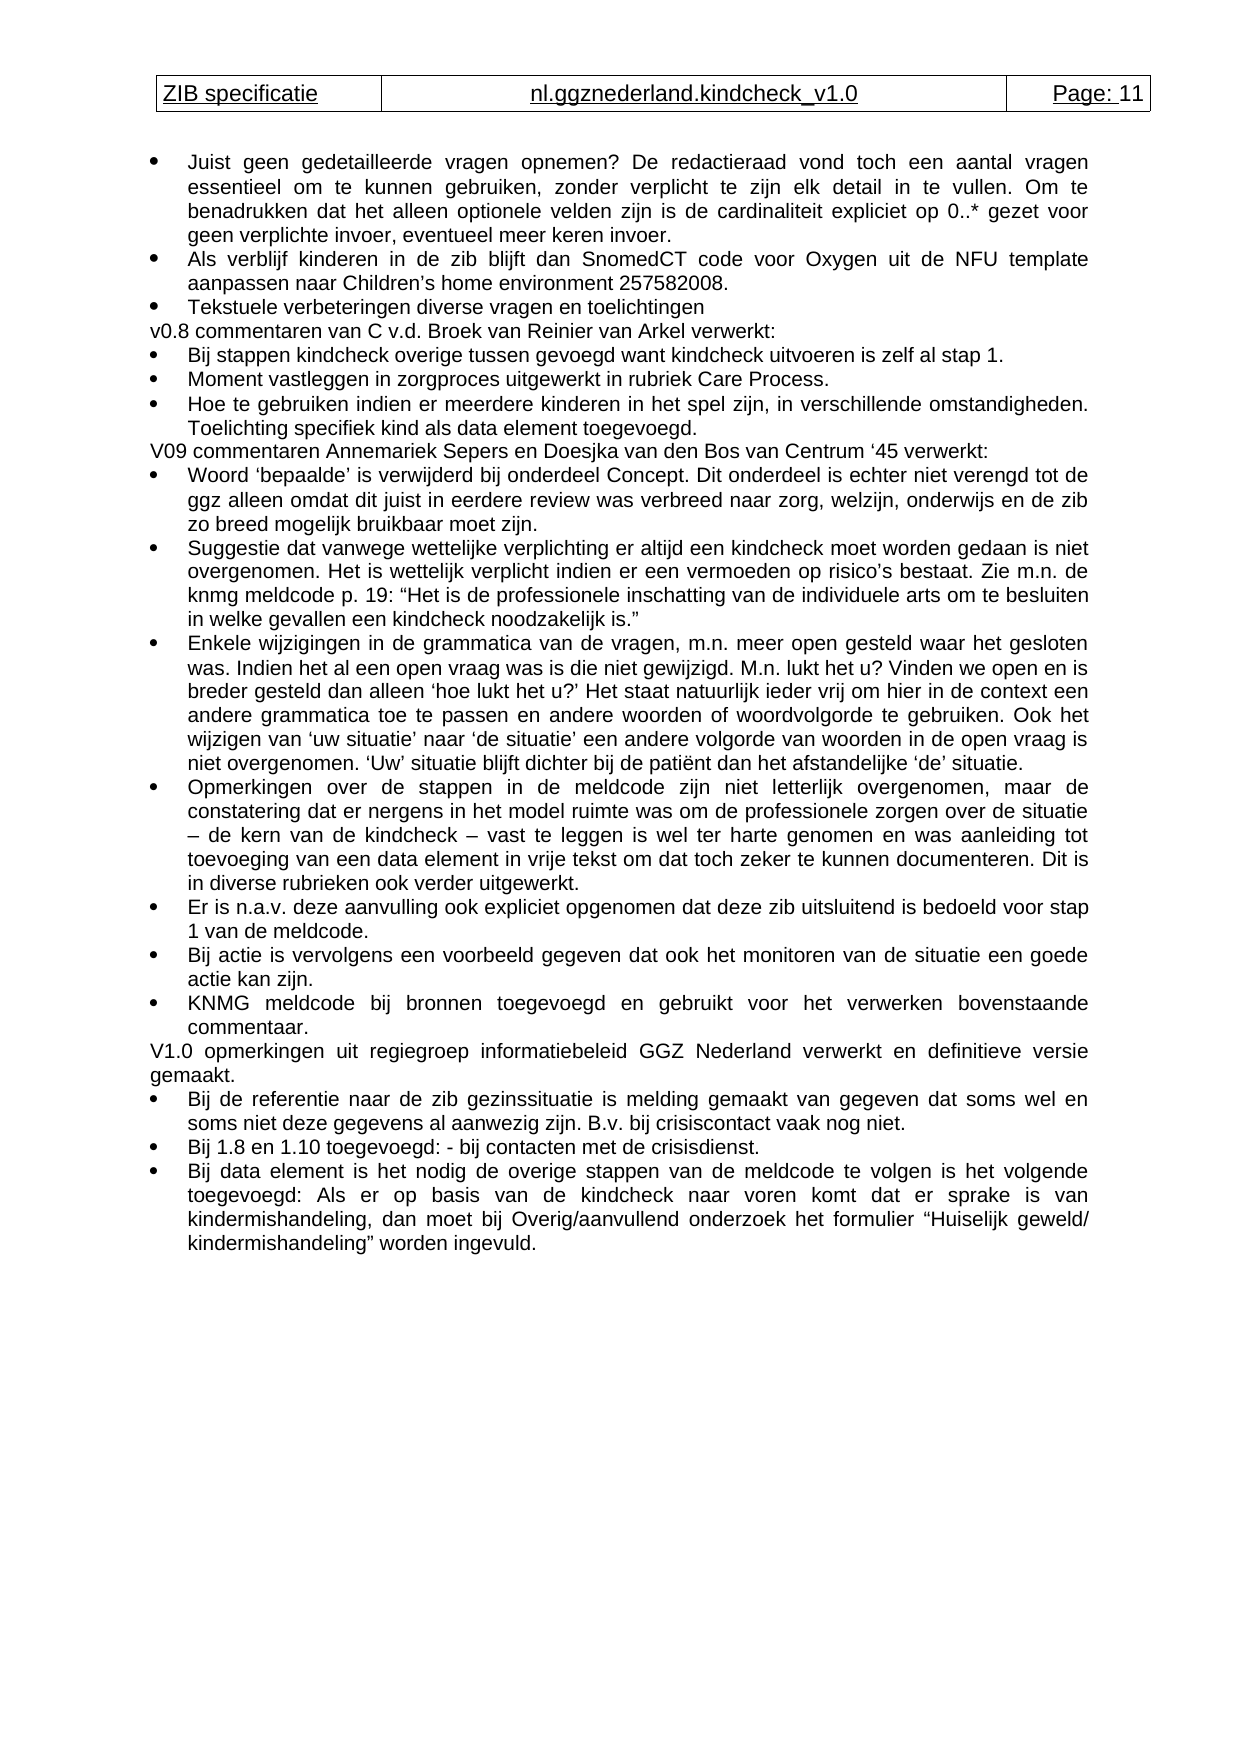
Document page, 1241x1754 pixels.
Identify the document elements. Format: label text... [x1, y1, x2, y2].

list Enkele wijzigingen in de grammatica van de vragen, m.n. meer open gesteld waar het gesloten was. Indien het al een open vraag was is die niet gewijzigd. M.n. lukt het u? Vinden we open en is breder gesteld dan alleen ‘hoe lukt het u?’ Het staat natuurlijk ieder vrij om hier in de context een andere grammatica toe te passen en andere woorden of woordvolgorde te gebruiken. Ook het wijzigen van ‘uw situatie’ naar ‘de situatie’ een andere volgorde van woorden in de open vraag is niet overgenomen. ‘Uw’ situatie blijft dichter bij de patiënt dan het afstandelijke ‘de’ situatie. [150, 631, 1090, 775]
list Bij data element is het nodig de overige stappen van de meldcode te volgen is het volgende toegevoegd: Als er op basis van de kindcheck naar voren komt dat er sprake is van kindermishandeling, dan moet bij Overig/aanvullend onderzoek het formulier “Huiselijk geweld/ kindermishandeling” worden ingevuld. [150, 1159, 1090, 1255]
list Bij stappen kindcheck overige tussen gevoegd want kindcheck uitvoeren is zelf al stap 1. [150, 343, 1090, 367]
list Bij actie is vervolgens een voorbeeld gegeven dat ook het monitoren van de situatie een goede actie kan zijn. [150, 943, 1090, 991]
text V1.0 opmerkingen uit regiegroep informatiebeleid GGZ Nederland verwerkt en definitieve versie gemaakt. [150, 1039, 1090, 1087]
list Als verblijf kinderen in de zib blijft dan SnomedCT code voor Oxygen uit de NFU template aanpassen naar Children’s home environment 257582008. [150, 246, 1090, 295]
list Bij 1.8 en 1.10 toegevoegd: - bij contacten met de crisisdienst. [150, 1135, 1090, 1159]
list KNMG meldcode bij bronnen toegevoegd en gebruikt voor het verwerken bovenstaande commentaar. [150, 991, 1090, 1039]
list Moment vastleggen in zorgproces uitgewerkt in rubriek Care Process. [150, 367, 1090, 391]
list Juist geen gedetailleerde vragen opnemen? De redactieraad vond toch een aantal vragen essentieel om te kunnen gebruiken, zonder verplicht te zijn elk detail in te vullen. Om te benadrukken dat het alleen optionele velden zijn is de cardinaliteit expliciet op 0..* gezet voor geen verplichte invoer, eventueel meer keren invoer. [150, 150, 1090, 246]
list Bij de referentie naar de zib gezinssituatie is melding gemaakt van gegeven dat soms wel en soms niet deze gegevens al aanwezig zijn. B.v. bij crisiscontact vaak nog niet. [150, 1087, 1090, 1135]
text v0.8 commentaren van C v.d. Broek van Reinier van Arkel verwerkt: [150, 319, 1090, 343]
list Opmerkingen over de stappen in de meldcode zijn niet letterlijk overgenomen, maar de constatering dat er nergens in het model ruimte was om de professionele zorgen over de situatie – de kern van de kindcheck – vast te leggen is wel ter harte genomen en was aanleiding tot toevoeging van een data element in vrije tekst om dat toch zeker te kunnen documenteren. Dit is in diverse rubrieken ook verder uitgewerkt. [150, 775, 1090, 895]
list Tekstuele verbeteringen diverse vragen en toelichtingen [150, 295, 1090, 319]
list Suggestie dat vanwege wettelijke verplichting er altijd een kindcheck moet worden gedaan is niet overgenomen. Het is wettelijk verplicht indien er een vermoeden op risico’s bestaat. Zie m.n. de knmg meldcode p. 19: “Het is de professionele inschatting van de individuele arts om te besluiten in welke gevallen een kindcheck noodzakelijk is.” [150, 535, 1090, 631]
list Woord ‘bepaalde’ is verwijderd bij onderdeel Concept. Dit onderdeel is echter niet verengd tot de ggz alleen omdat dit juist in eerdere review was verbreed naar zorg, welzijn, onderwijs en de zib zo breed mogelijk bruikbaar moet zijn. [150, 463, 1090, 535]
text V09 commentaren Annemariek Sepers en Doesjka van den Bos van Centrum ‘45 verwerkt: [150, 439, 1090, 463]
list Er is n.a.v. deze aanvulling ook expliciet opgenomen dat deze zib uitsluitend is bedoeld voor stap 1 van de meldcode. [150, 895, 1090, 943]
list Hoe te gebruiken indien er meerdere kinderen in het spel zijn, in verschillende omstandigheden. Toelichting specifiek kind als data element toegevoegd. [150, 391, 1090, 439]
